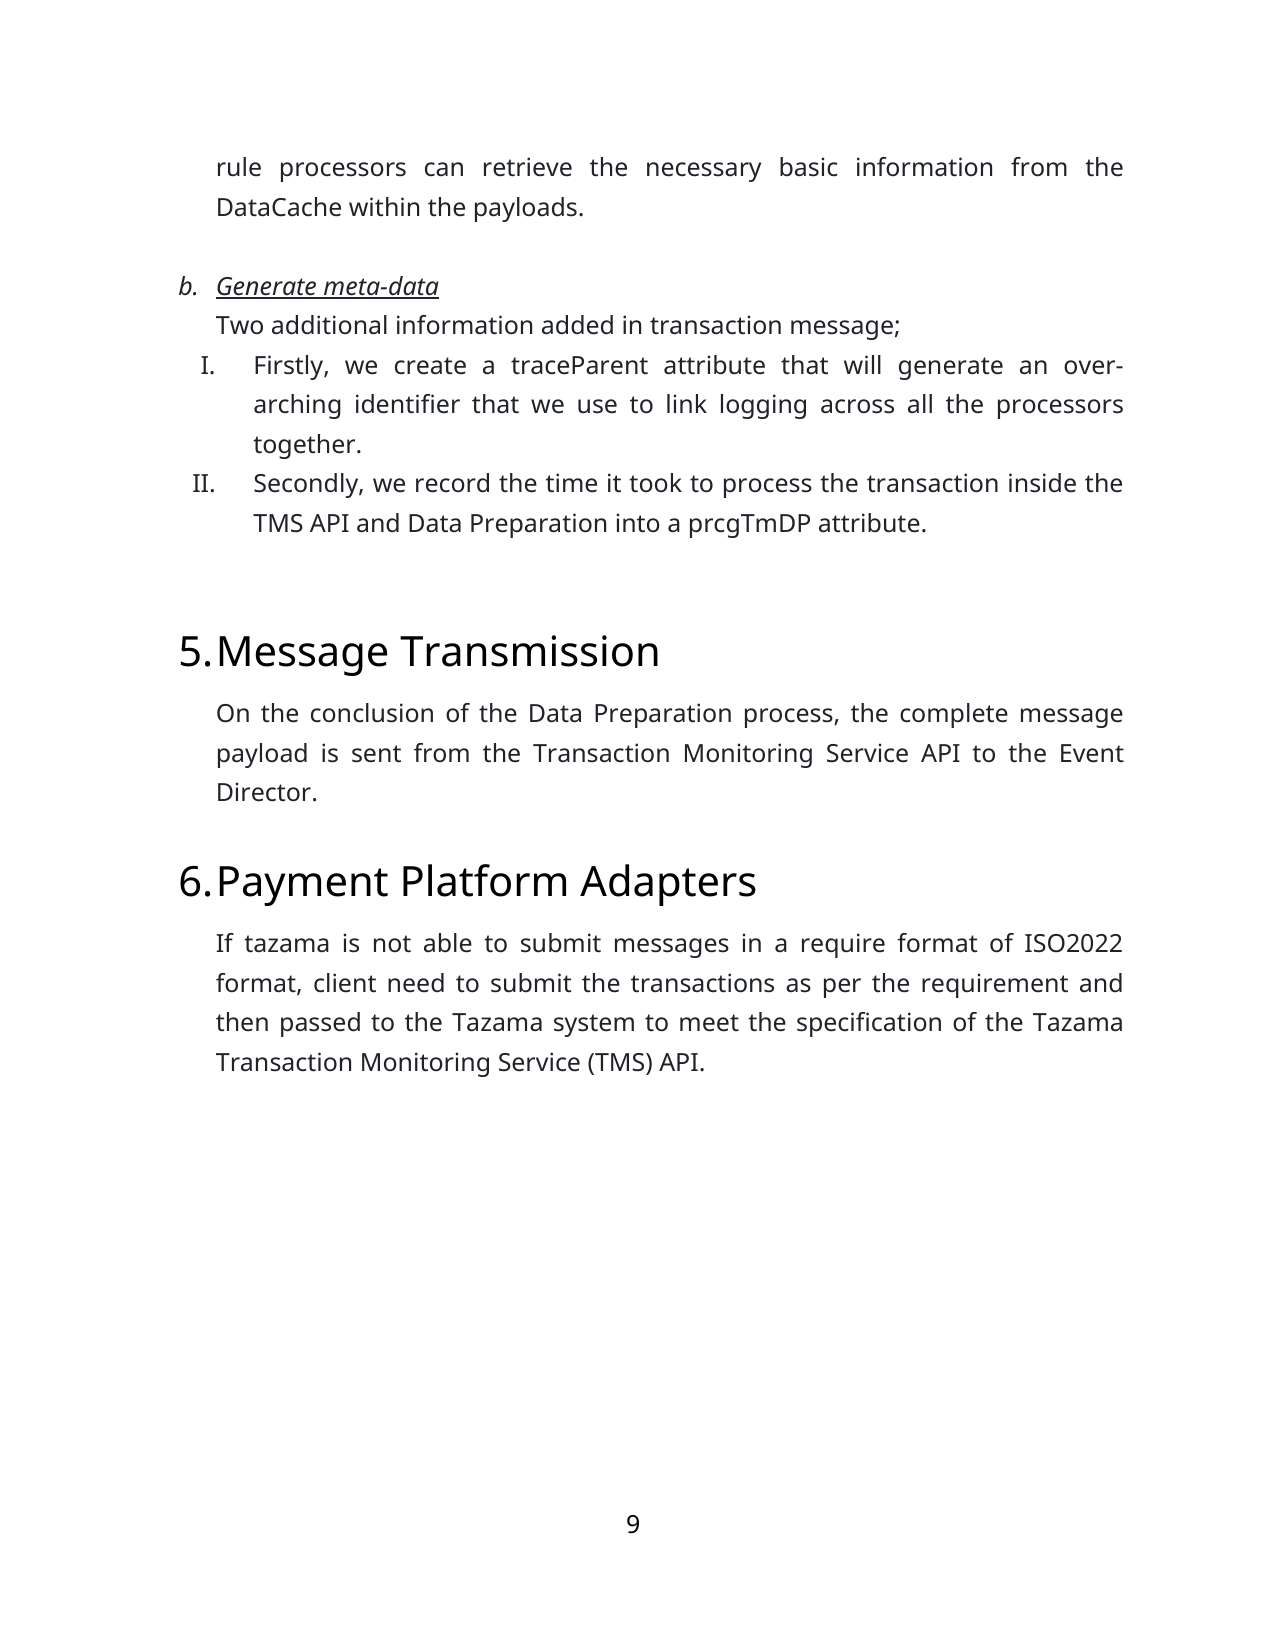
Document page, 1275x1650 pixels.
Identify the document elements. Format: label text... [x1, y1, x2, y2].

subtitle Message Transmission [178, 622, 1125, 678]
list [178, 150, 1125, 223]
list Firstly, we create a traceParent attribute that will generate an over-arching identifier that we use to link logging across all the processors together. [216, 347, 1125, 460]
list Secondly, we record the time it took to process the transaction inside the TMS API and Data Preparation into a prcgTmDP attribute. [216, 466, 1125, 539]
list On the conclusion of the Data Preparation process, the complete message payload is sent from the Transaction Monitoring Service API to the Event Director. [216, 696, 1125, 809]
list If tazama is not able to submit messages in a require format of ISO2022 format, client need to submit the transactions as per the requirement and then passed to the Tazama system to meet the specification of the Tazama Transaction Monitoring Service (TMS) API. [216, 926, 1125, 1078]
list Generate meta-data [178, 268, 1125, 302]
list Two additional information added in transaction message; [216, 308, 1125, 342]
subtitle Payment Platform Adapters [178, 852, 1125, 909]
